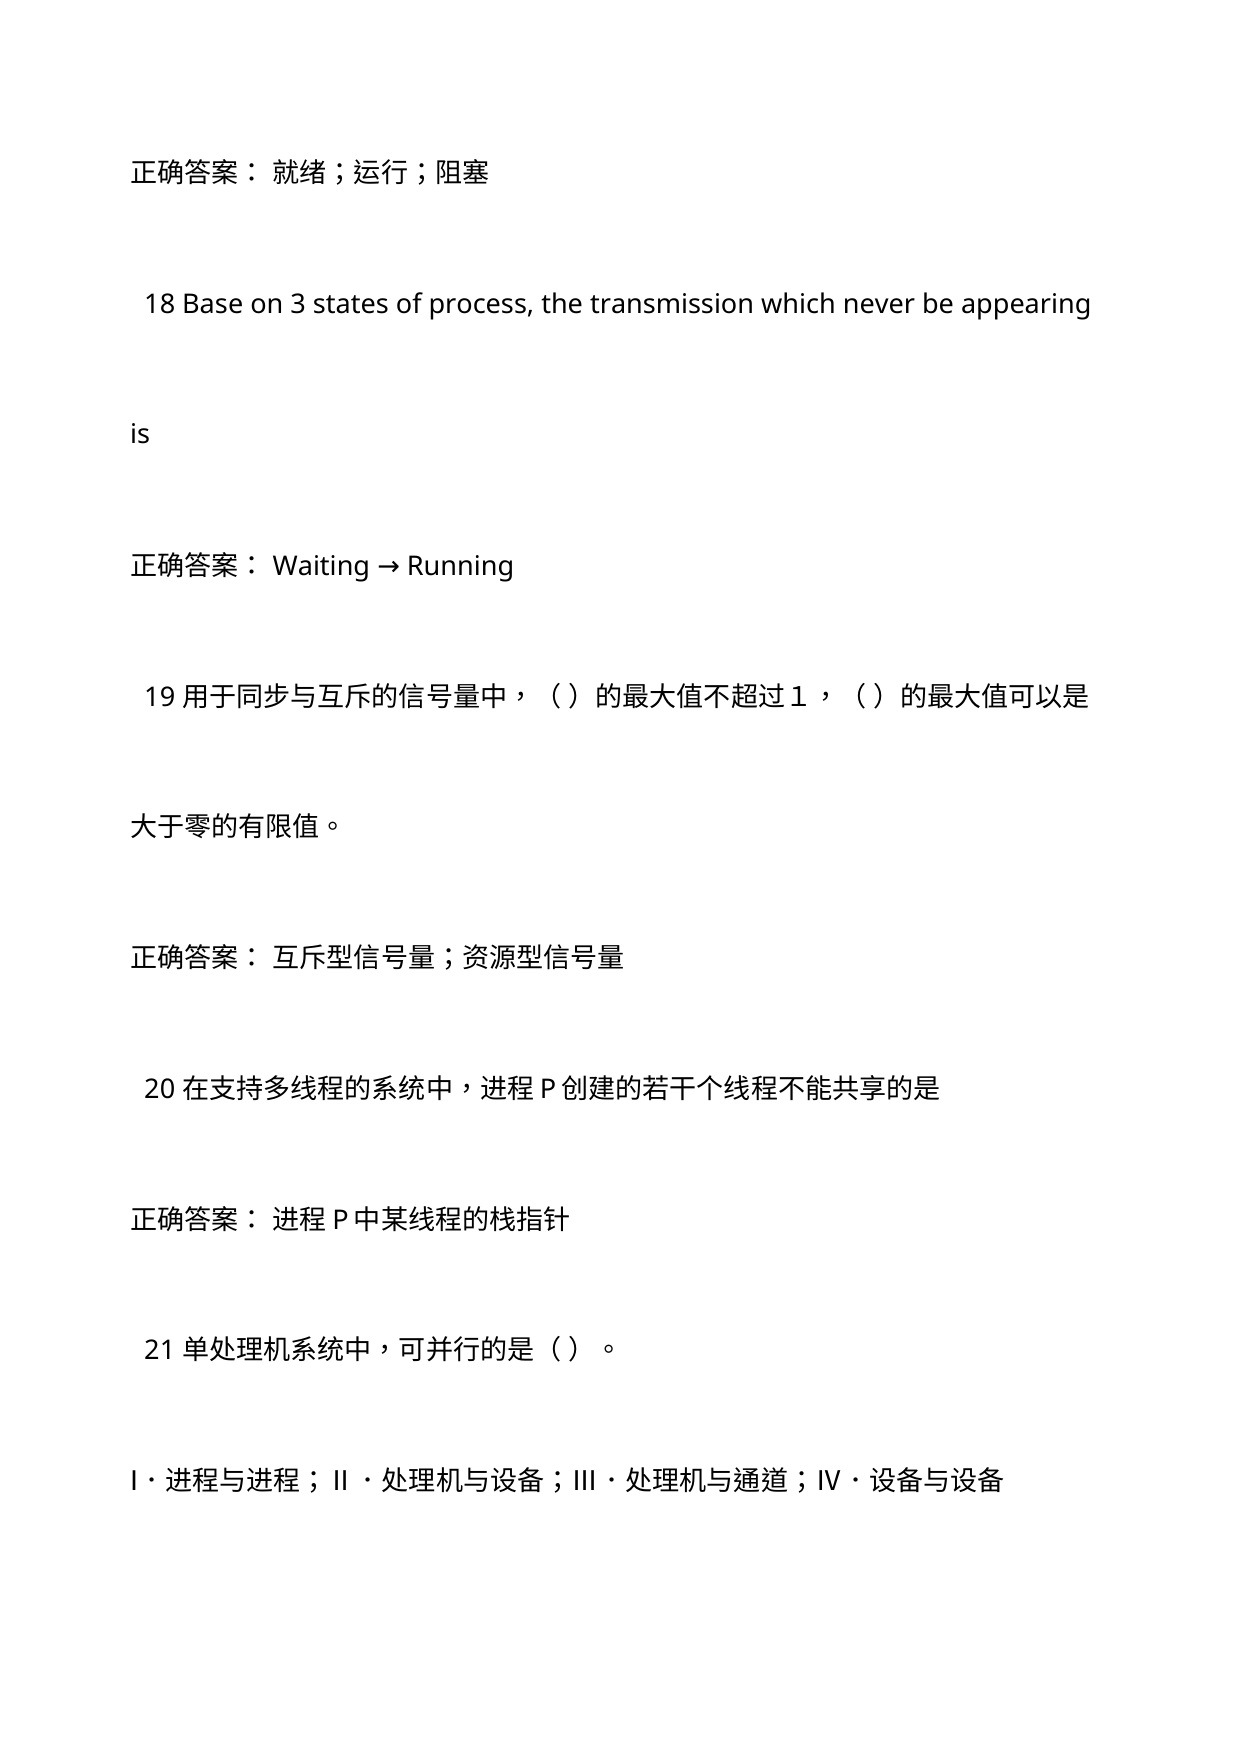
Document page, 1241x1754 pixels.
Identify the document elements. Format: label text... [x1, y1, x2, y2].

text 正确答案： 就绪；运行；阻塞 [130, 140, 1110, 205]
text 18 Base on 3 states of process, the transmission which never be appearing is [130, 271, 1110, 466]
text 19 用于同步与互斥的信号量中，（ ）的最大值不超过１，（ ）的最大值可以是大于零的有限值。 [130, 663, 1110, 858]
text 正确答案： 互斥型信号量；资源型信号量 [130, 924, 1110, 989]
text Ⅰ．进程与进程；Ⅱ．处理机与设备；Ⅲ．处理机与通道；Ⅳ．设备与设备 [130, 1447, 1110, 1512]
text 正确答案： 进程P中某线程的栈指针 21 单处理机系统中，可并行的是（ ）。 [130, 1186, 1110, 1381]
text 正确答案： Waiting → Running [130, 532, 1110, 597]
text 20 在支持多线程的系统中，进程P创建的若干个线程不能共享的是 [130, 1055, 1110, 1120]
